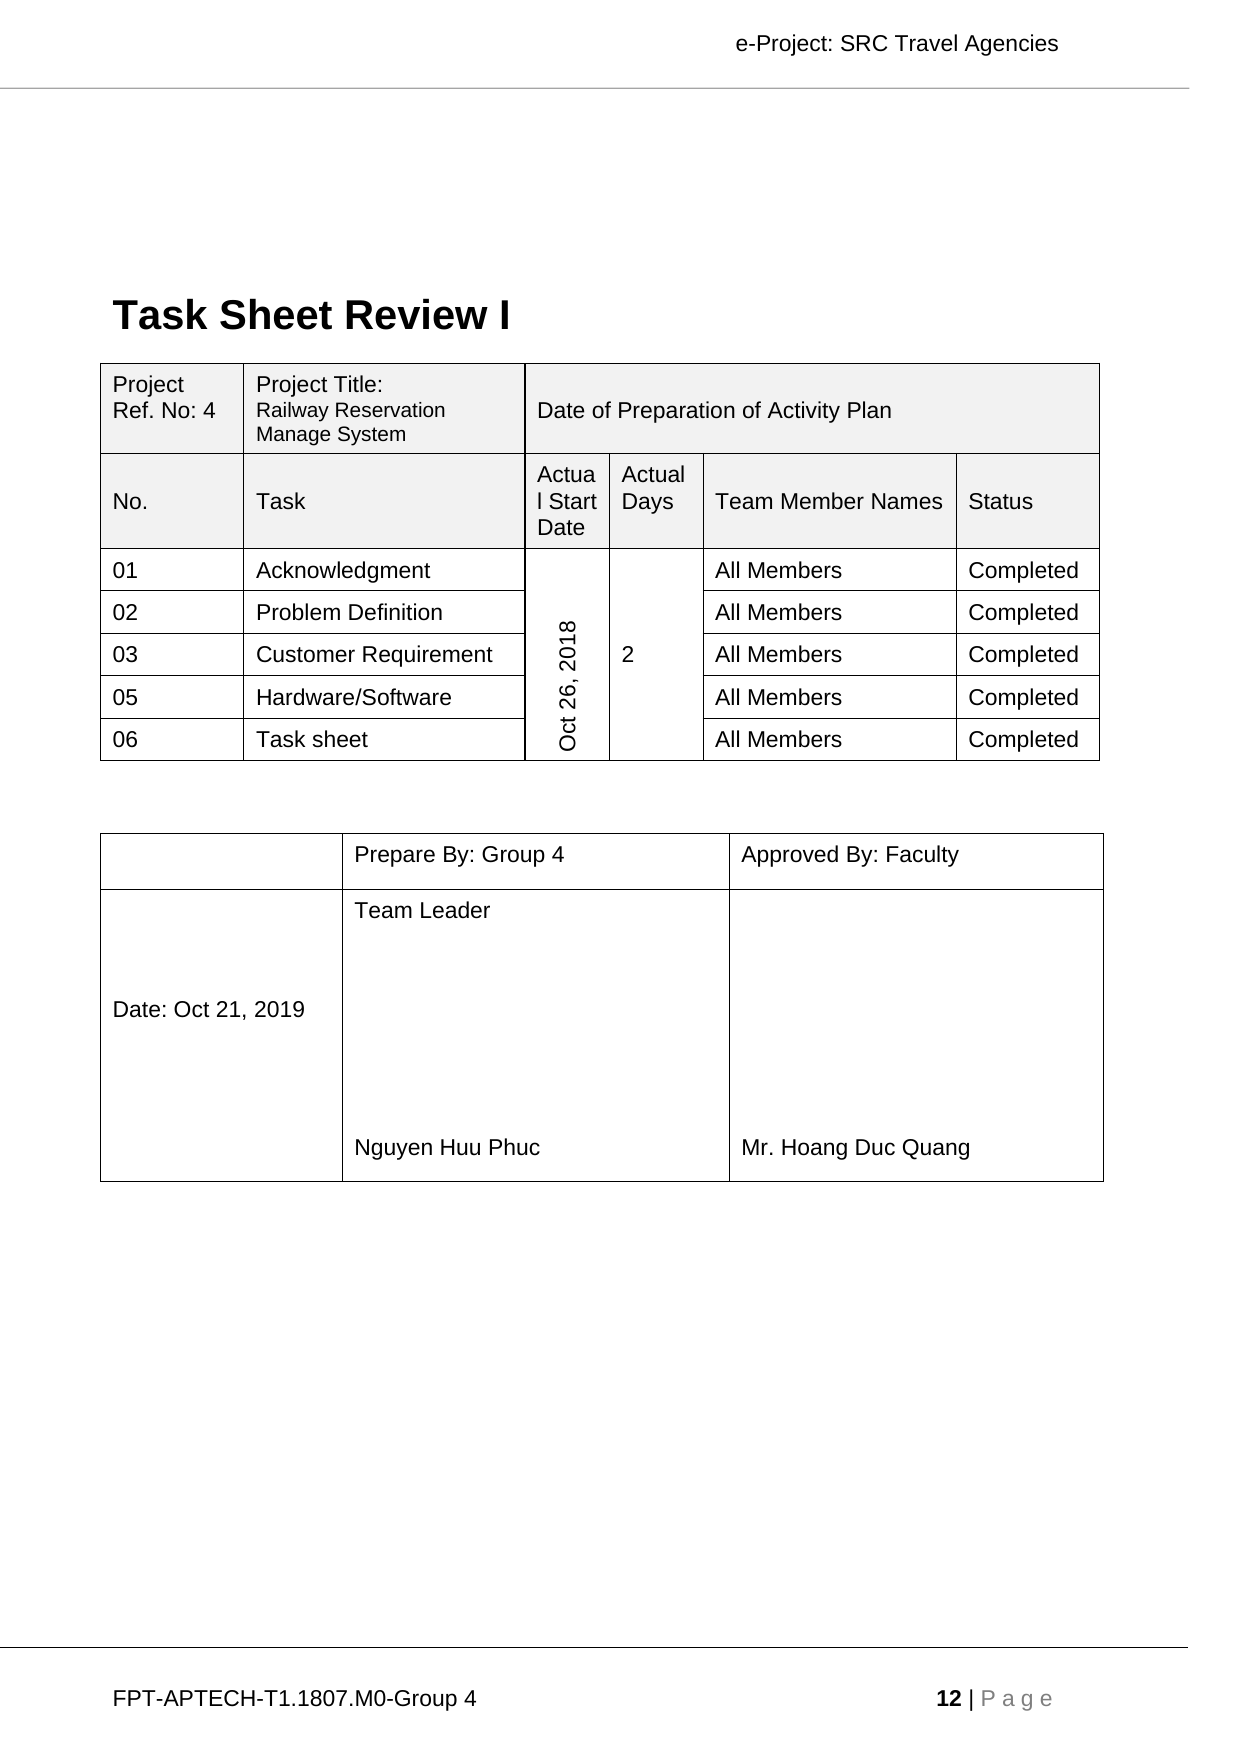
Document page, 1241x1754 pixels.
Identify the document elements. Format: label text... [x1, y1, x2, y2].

table_cell 05 [101, 676, 243, 718]
table_cell Completed [957, 549, 1099, 590]
table_cell Team Leader Nguyen Huu Phuc [343, 890, 729, 1181]
table_cell Actual Days [610, 454, 703, 548]
table_cell 03 [101, 634, 243, 675]
table_cell Customer Requirement [244, 634, 524, 675]
table_cell All Members [704, 634, 956, 675]
table_header Project Title: Railway Reservation Manage System [244, 364, 524, 453]
table_cell No. [101, 454, 243, 548]
table_cell All Members [704, 719, 956, 760]
table_cell Problem Definition [244, 591, 524, 633]
table_cell 02 [101, 591, 243, 633]
table_cell Completed [957, 676, 1099, 718]
table_cell Task sheet [244, 719, 524, 760]
table_cell Team Member Names [704, 454, 956, 548]
table_cell 2 [610, 549, 703, 760]
table_cell Completed [957, 591, 1099, 633]
table_header Prepare By: Group 4 [343, 834, 729, 888]
table_cell All Members [704, 676, 956, 718]
table_cell All Members [704, 549, 956, 590]
table_header Project Ref. No: 4 [101, 364, 243, 453]
table_cell Completed [957, 719, 1099, 760]
table_cell Date: Oct 21, 2019 [101, 890, 342, 1181]
text Task Sheet Review I [112, 291, 1162, 339]
table_header [101, 834, 342, 888]
table_cell Task [244, 454, 524, 548]
table_cell Acknowledgment [244, 549, 524, 590]
table_cell Hardware/Software [244, 676, 524, 718]
table_cell 06 [101, 719, 243, 760]
table_cell 01 [101, 549, 243, 590]
table_cell All Members [704, 591, 956, 633]
table_header Date of Preparation of Activity Plan [526, 364, 1099, 453]
table_cell Completed [957, 634, 1099, 675]
table_cell Actual Start Date [526, 454, 609, 548]
table_cell Oct 26, 2018 [526, 549, 609, 760]
table_cell Status [957, 454, 1099, 548]
table_cell Mr. Hoang Duc Quang [730, 890, 1103, 1181]
table_header Approved By: Faculty [730, 834, 1103, 888]
